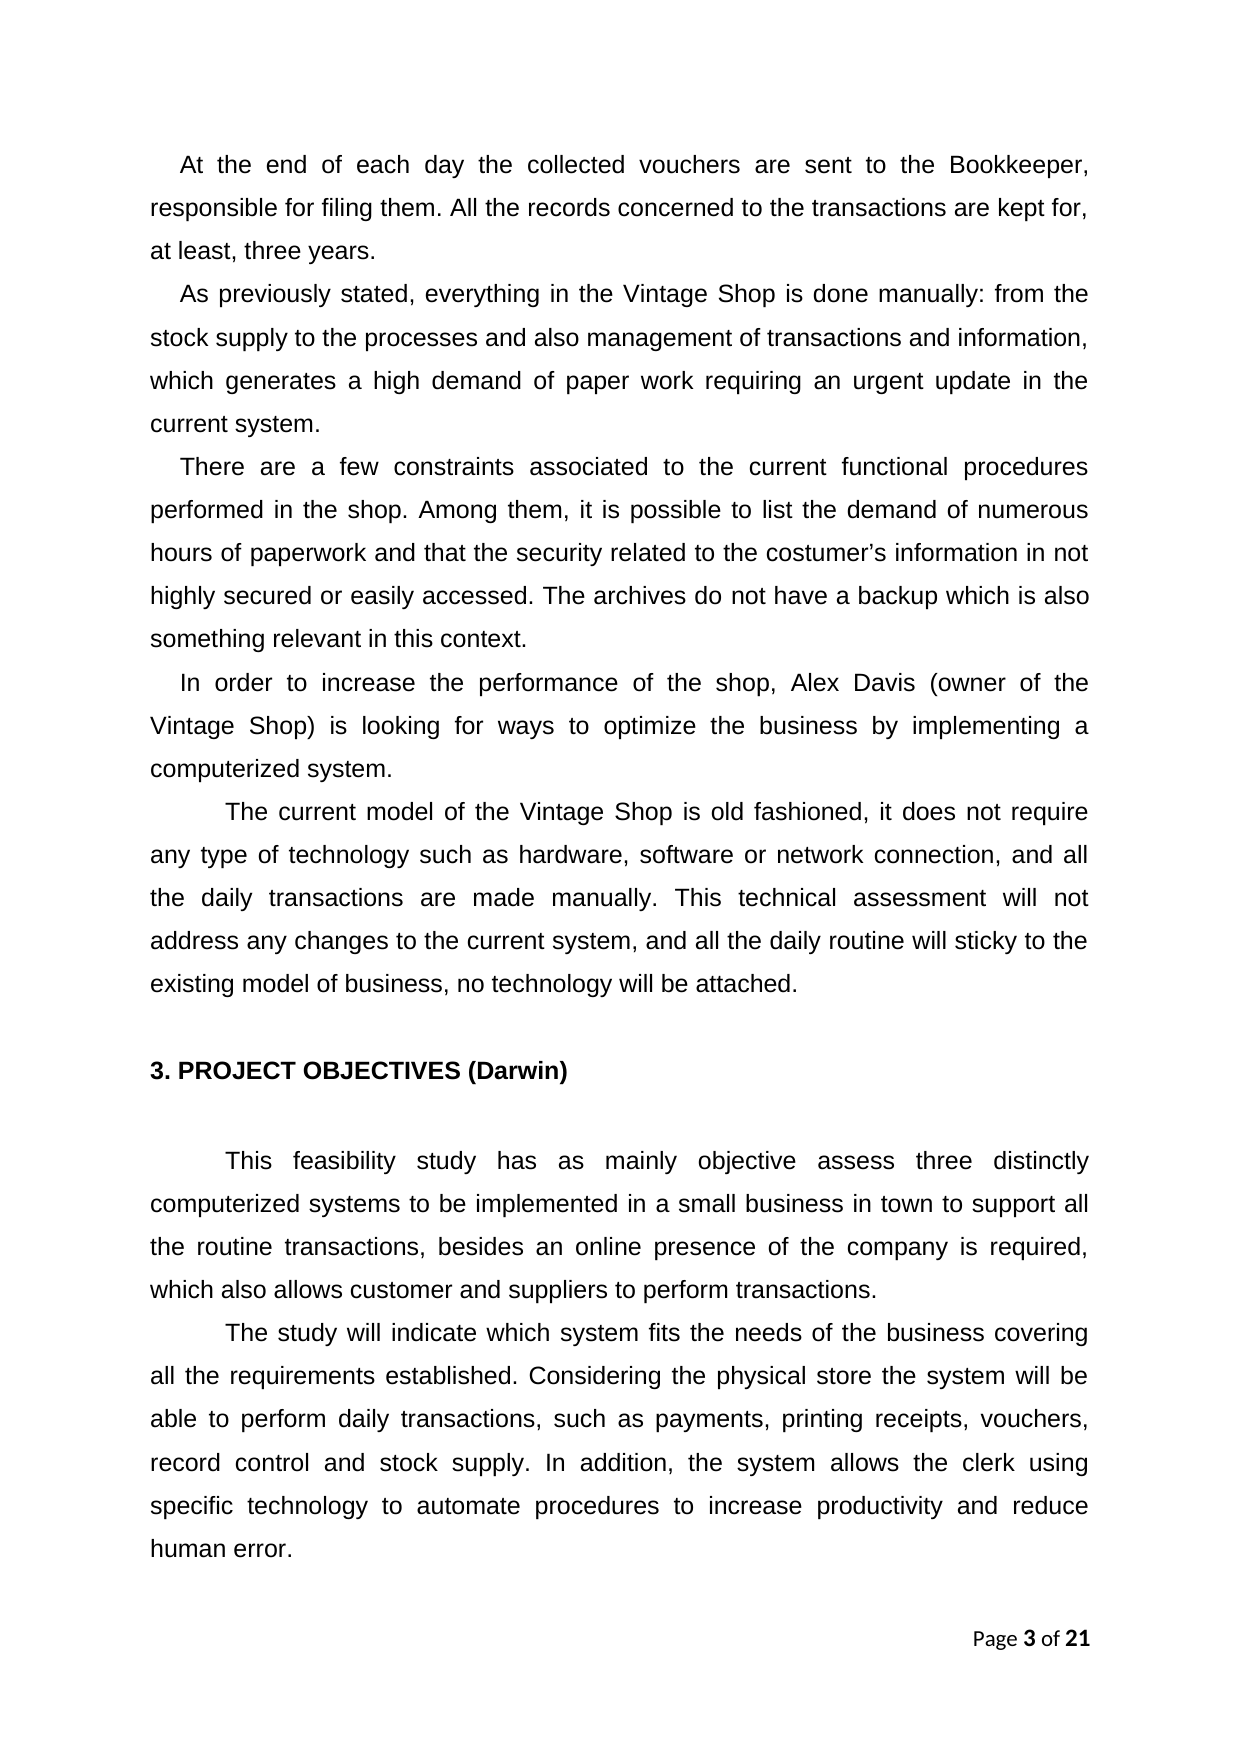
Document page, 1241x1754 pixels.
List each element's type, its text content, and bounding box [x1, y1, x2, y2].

text As previously stated, everything in the Vintage Shop is done manually: from the stock supply to the processes and also management of transactions and information, which generates a high demand of paper work requiring an urgent update in the current system. [150, 279, 1090, 437]
text There are a few constraints associated to the current functional procedures performed in the shop. Among them, it is possible to list the demand of numerous hours of paperwork and that the security related to the costumer’s information in not highly secured or easily accessed. The archives do not have a backup which is also something relevant in this context. [150, 452, 1090, 653]
text The study will indicate which system fits the needs of the business covering all the requirements established. Considering the physical store the system will be able to perform daily transactions, such as payments, printing receipts, vouchers, record control and stock supply. In addition, the system allows the clerk using specific technology to automate procedures to increase productivity and reduce human error. [150, 1318, 1090, 1562]
text This feasibility study has as mainly objective assess three distinctly computerized systems to be implemented in a small business in town to support all the routine transactions, besides an online presence of the company is required, which also allows customer and suppliers to perform transactions. [150, 1146, 1090, 1304]
text In order to increase the performance of the shop, Alex Davis (owner of the Vintage Shop) is looking for ways to optimize the business by implementing a computerized system. [150, 667, 1090, 782]
text The current model of the Vintage Shop is old fashioned, it does not require any type of technology such as hardware, software or network connection, and all the daily transactions are made manually. This technical assessment will not address any changes to the current system, and all the daily routine will sticky to the existing model of business, no technology will be attached. [150, 797, 1090, 998]
text At the end of each day the collected vouchers are sent to the Bookkeeper, responsible for filing them. All the records concerned to the transactions are kept for, at least, three years. [150, 150, 1090, 265]
subtitle 3. PROJECT OBJECTIVES (Darwin) [150, 1056, 1090, 1084]
